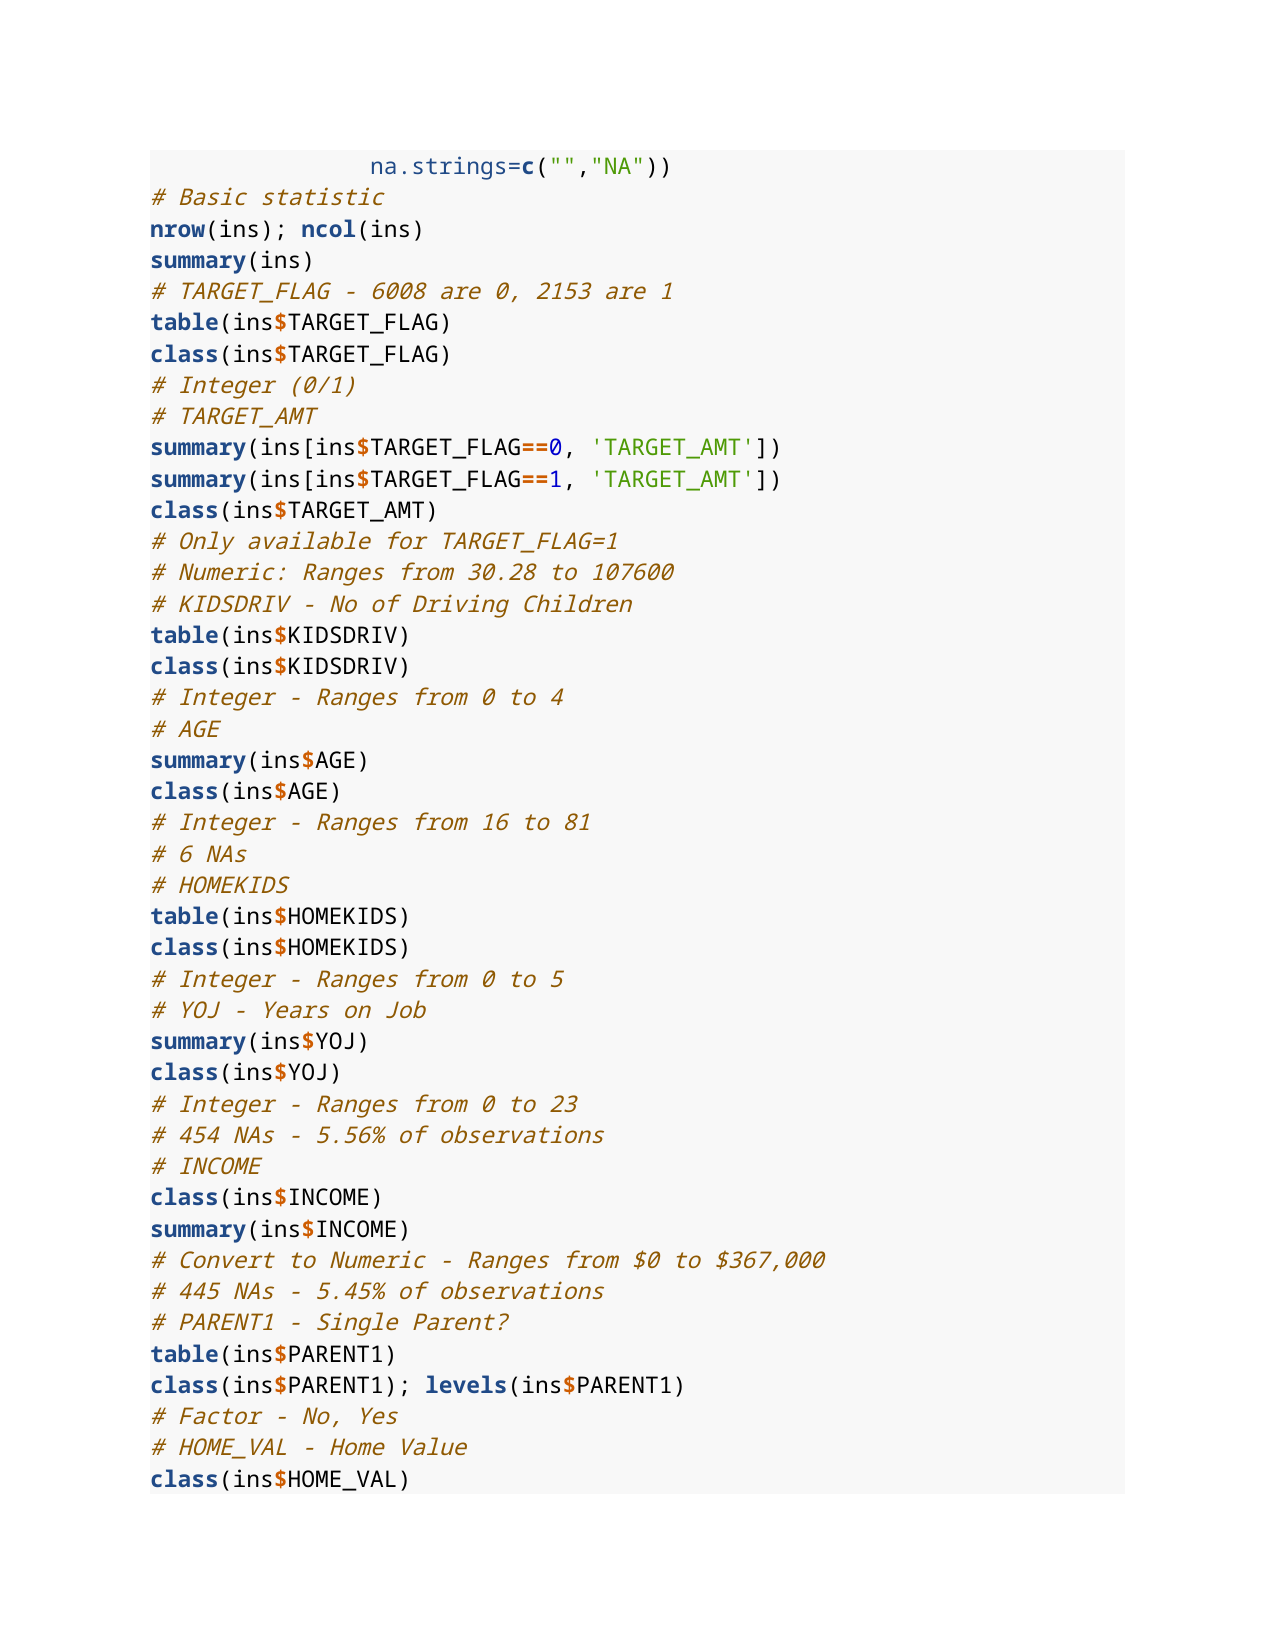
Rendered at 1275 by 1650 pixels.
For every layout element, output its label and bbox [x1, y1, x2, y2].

text [150, 150, 1125, 1494]
